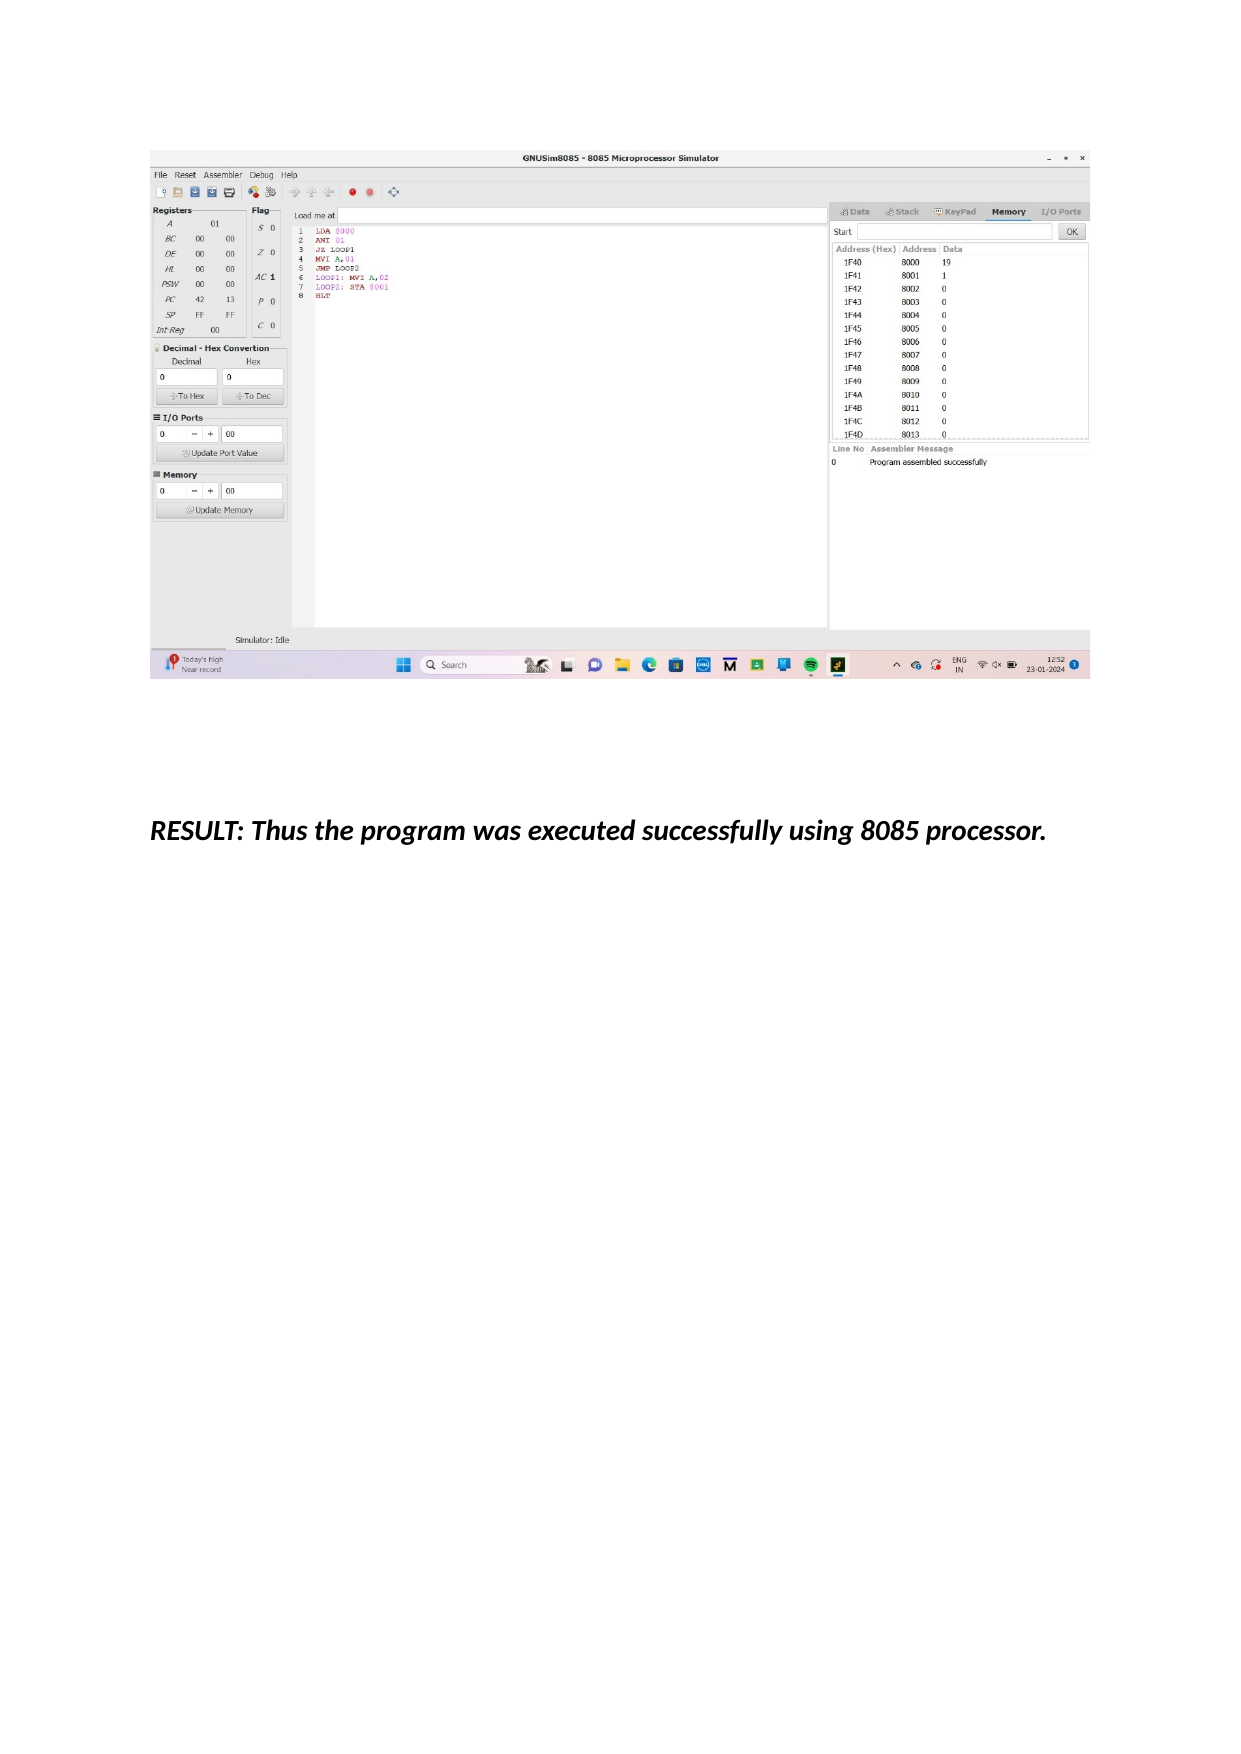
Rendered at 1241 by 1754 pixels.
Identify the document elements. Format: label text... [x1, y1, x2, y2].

text RESULT: Thus the program was executed successfully using 8085 processor. [150, 812, 1090, 848]
picture [150, 150, 1091, 679]
